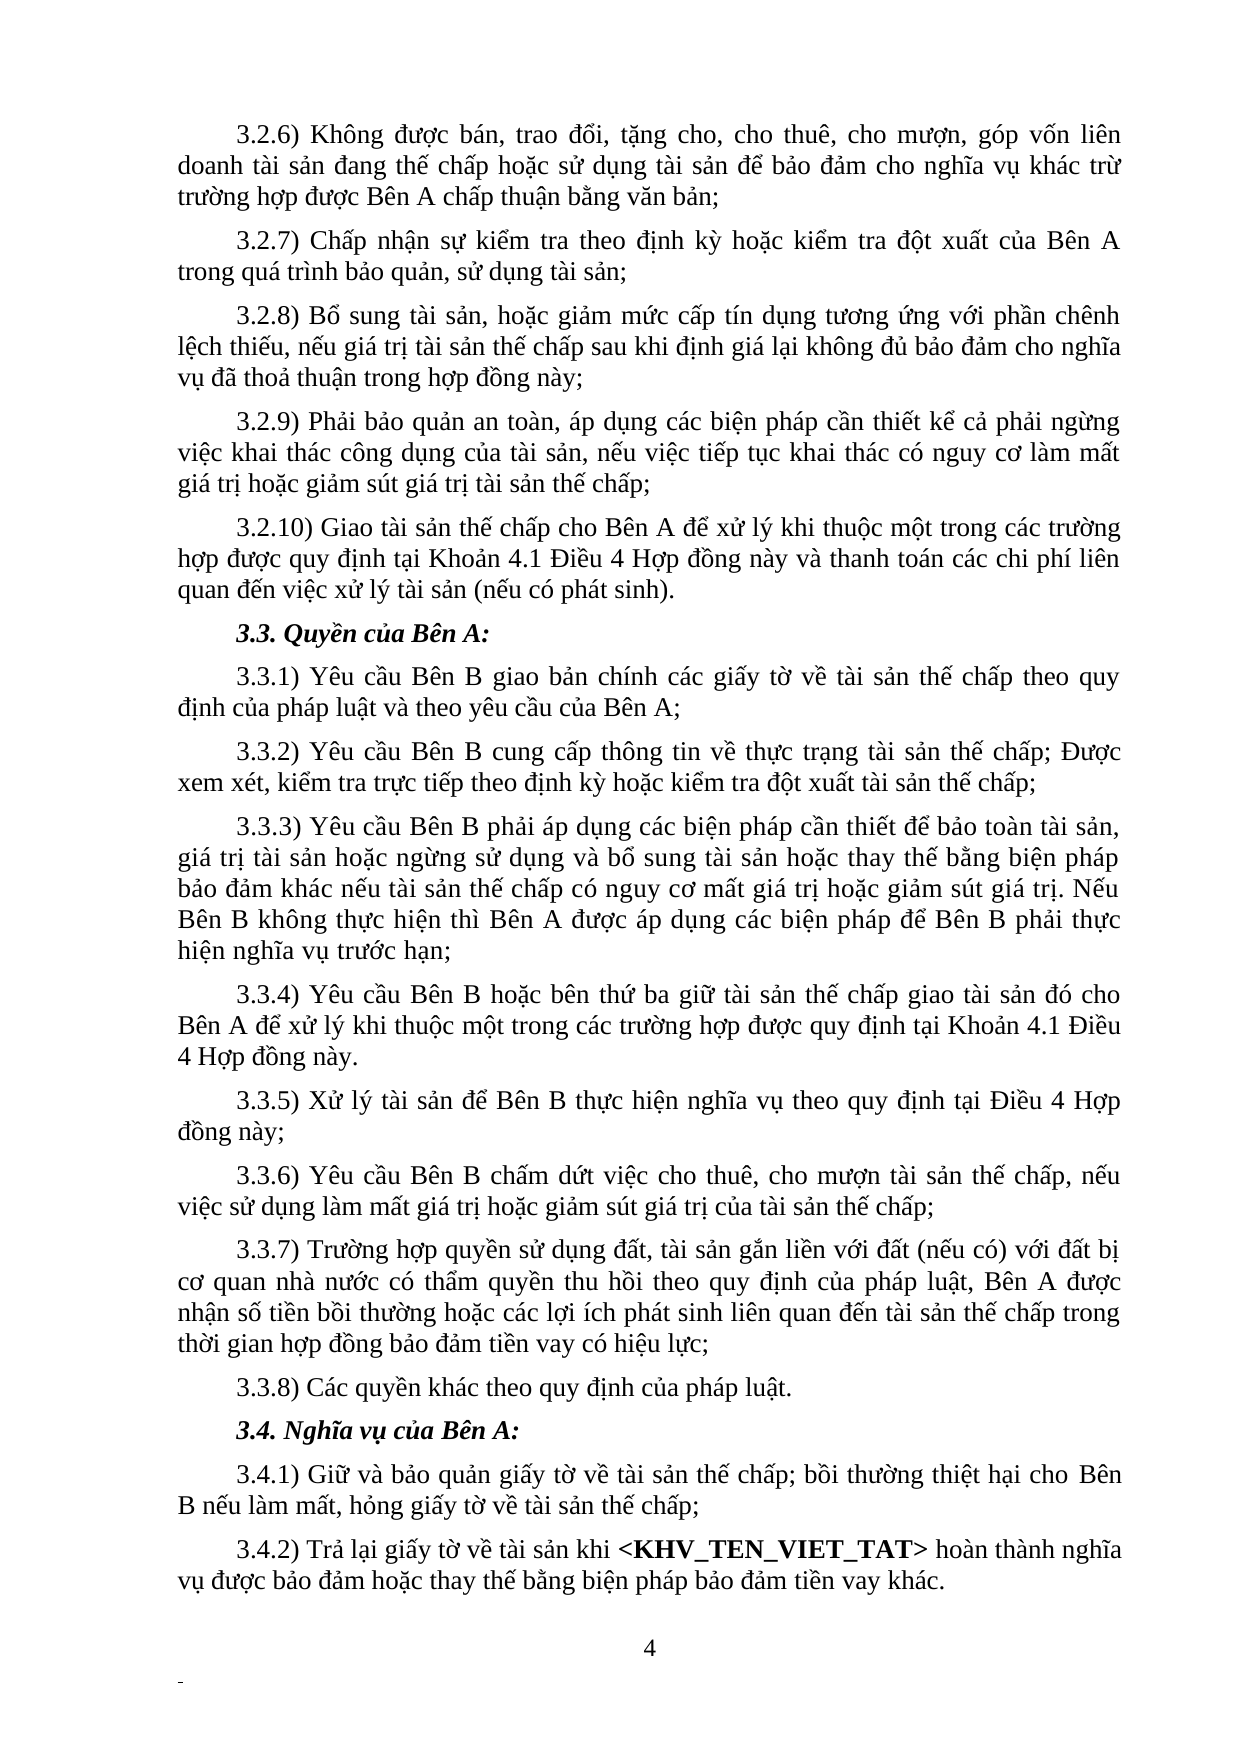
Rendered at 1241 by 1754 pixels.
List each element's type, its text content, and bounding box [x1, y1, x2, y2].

subtitle 3.2.7) Chấp nhận sự kiểm tra theo định kỳ hoặc kiểm tra đột xuất của Bên A trong quá trình bảo quản, sử dụng tài sản; [177, 224, 1122, 286]
subtitle 3.3. Quyền của Bên A: [177, 617, 1122, 648]
text 3.3.7) Trường hợp quyền sử dụng đất, tài sản gắn liền với đất (nếu có) với đất bị cơ quan nhà nước có thẩm quyền thu hồi theo quy định của pháp luật, Bên A được nhận số tiền bồi thường hoặc các lợi ích phát sinh liên quan đến tài sản thế chấp trong thời gian hợp đồng bảo đảm tiền vay có hiệu lực; [177, 1234, 1122, 1358]
subtitle 3.3.2) Yêu cầu Bên B cung cấp thông tin về thực trạng tài sản thế chấp; Được xem xét, kiểm tra trực tiếp theo định kỳ hoặc kiểm tra đột xuất tài sản thế chấp; [177, 735, 1122, 797]
subtitle 3.3.4) Yêu cầu Bên B hoặc bên thứ ba giữ tài sản thế chấp giao tài sản đó cho Bên A để xử lý khi thuộc một trong các trường hợp được quy định tại Khoản 4.1 Điều 4 Hợp đồng này. [177, 978, 1122, 1072]
text 3.3.8) Các quyền khác theo quy định của pháp luật. [177, 1371, 1122, 1402]
subtitle 3.2.9) Phải bảo quản an toàn, áp dụng các biện pháp cần thiết kể cả phải ngừng việc khai thác công dụng của tài sản, nếu việc tiếp tục khai thác có nguy cơ làm mất giá trị hoặc giảm sút giá trị tài sản thế chấp; [177, 405, 1122, 498]
text 3.4. Nghĩa vụ của Bên A: [177, 1414, 1122, 1446]
subtitle 3.4.2) Trả lại giấy tờ về tài sản khi <KHV_TEN_VIET_TAT> hoàn thành nghĩa vụ được bảo đảm hoặc thay thế bằng biện pháp bảo đảm tiền vay khác. [177, 1533, 1122, 1595]
subtitle 3.3.5) Xử lý tài sản để Bên B thực hiện nghĩa vụ theo quy định tại Điều 4 Hợp đồng này; [177, 1084, 1122, 1146]
text 3.3.6) Yêu cầu Bên B chấm dứt việc cho thuê, cho mượn tài sản thế chấp, nếu việc sử dụng làm mất giá trị hoặc giảm sút giá trị của tài sản thế chấp; [177, 1159, 1122, 1221]
text 3.2.8) Bổ sung tài sản, hoặc giảm mức cấp tín dụng tương ứng với phần chênh lệch thiếu, nếu giá trị tài sản thế chấp sau khi định giá lại không đủ bảo đảm cho nghĩa vụ đã thoả thuận trong hợp đồng này; [177, 299, 1122, 392]
subtitle 3.3.1) Yêu cầu Bên B giao bản chính các giấy tờ về tài sản thế chấp theo quy định của pháp luật và theo yêu cầu của Bên A; [177, 660, 1122, 723]
subtitle 3.2.10) Giao tài sản thế chấp cho Bên A để xử lý khi thuộc một trong các trường hợp được quy định tại Khoản 4.1 Điều 4 Hợp đồng này và thanh toán các chi phí liên quan đến việc xử lý tài sản (nếu có phát sinh). [177, 511, 1122, 604]
subtitle 3.3.3) Yêu cầu Bên B phải áp dụng các biện pháp cần thiết để bảo toàn tài sản, giá trị tài sản hoặc ngừng sử dụng và bổ sung tài sản hoặc thay thế bằng biện pháp bảo đảm khác nếu tài sản thế chấp có nguy cơ mất giá trị hoặc giảm sút giá trị. Nếu Bên B không thực hiện thì Bên A được áp dụng các biện pháp để Bên B phải thực hiện nghĩa vụ trước hạn; [177, 810, 1122, 966]
subtitle 3.4.1) Giữ và bảo quản giấy tờ về tài sản thế chấp; bồi thường thiệt hại cho Bên B nếu làm mất, hỏng giấy tờ về tài sản thế chấp; [177, 1458, 1122, 1520]
text 3.2.6) Không được bán, trao đổi, tặng cho, cho thuê, cho mượn, góp vốn liên doanh tài sản đang thế chấp hoặc sử dụng tài sản để bảo đảm cho nghĩa vụ khác trừ trường hợp được Bên A chấp thuận bằng văn bản; [177, 118, 1122, 212]
